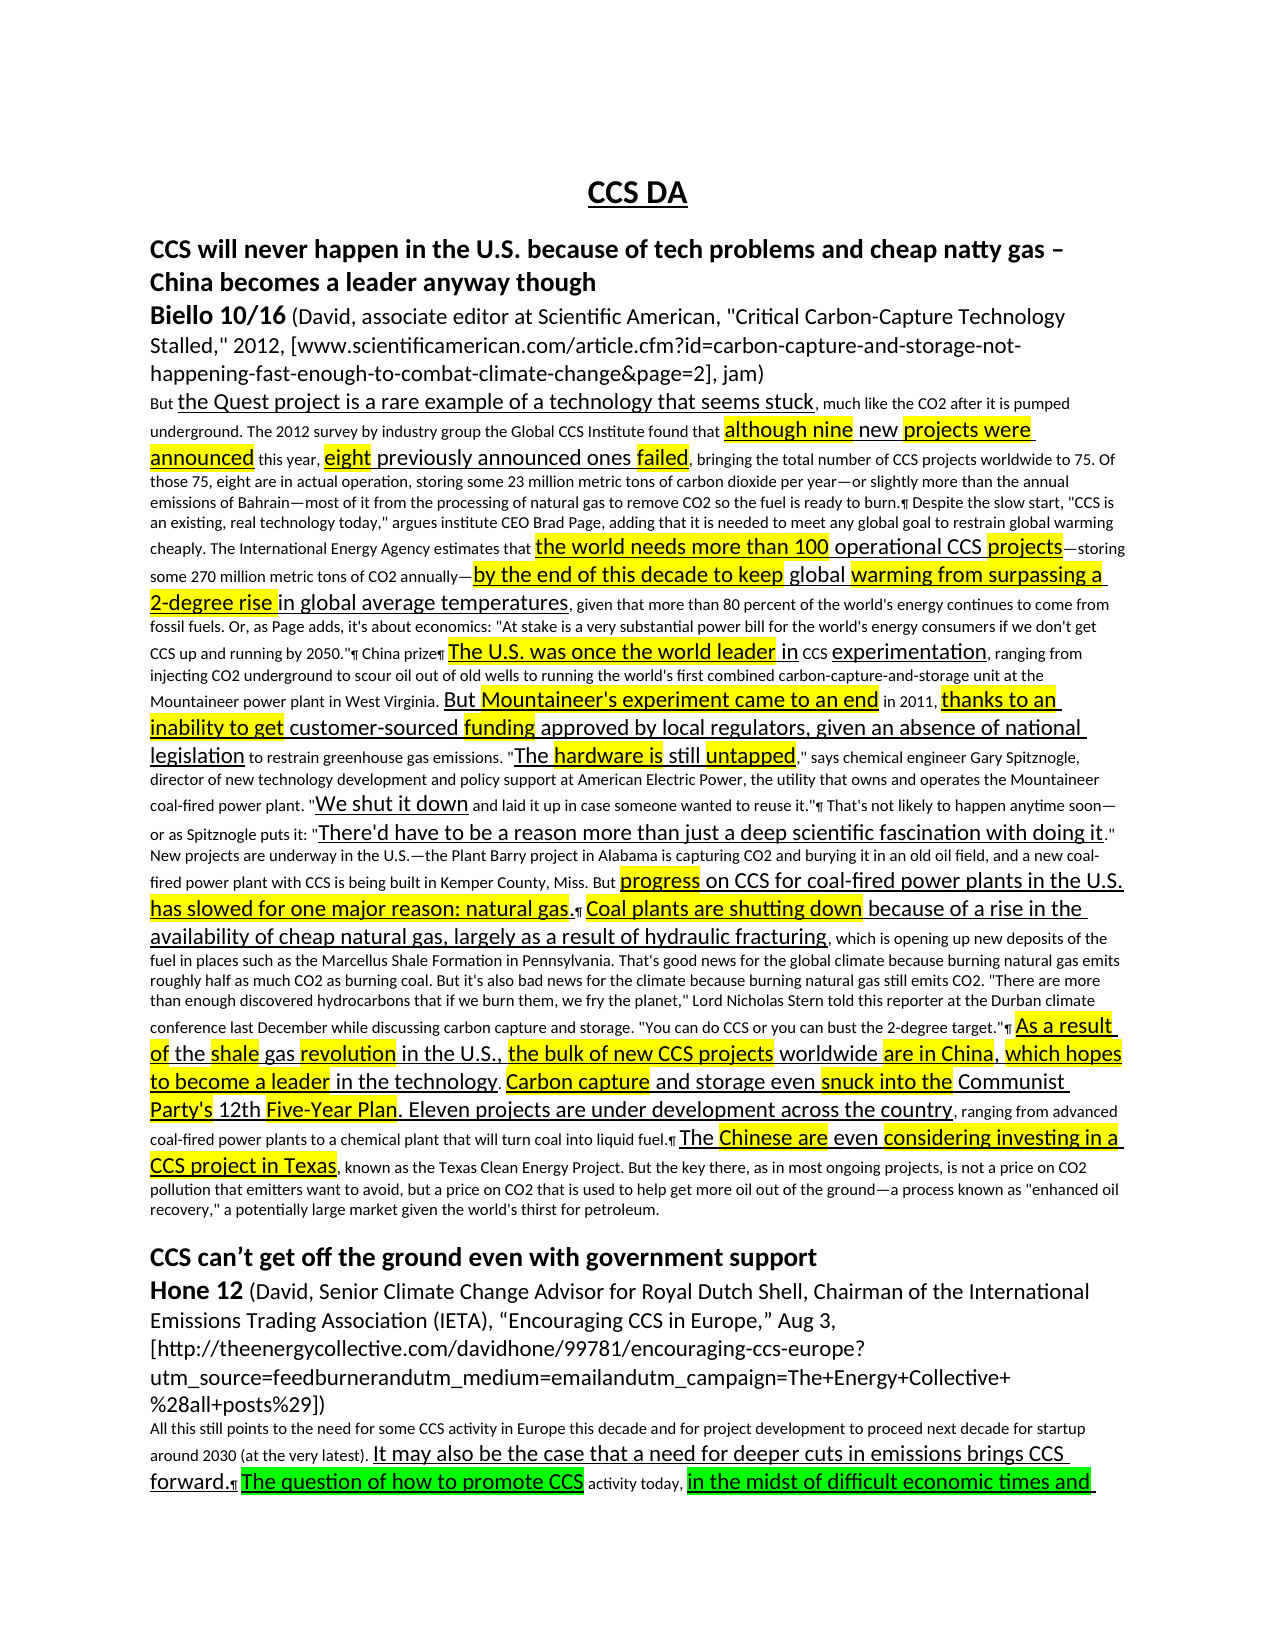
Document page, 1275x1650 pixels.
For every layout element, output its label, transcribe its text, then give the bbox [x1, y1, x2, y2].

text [150, 1419, 1125, 1495]
text But the Quest project is a rare example of a technology that seems stuck, much like the CO2 after it is pumped underground. The 2012 survey by industry group the Global CCS Institute found that although nine new projects were announced this year, eight previously announced ones failed, bringing the total number of CCS projects worldwide to 75. Of those 75, eight are in actual operation, storing some 23 million metric tons of carbon dioxide per year—or slightly more than the annual emissions of Bahrain—most of it from the processing of natural gas to remove CO2 so the fuel is ready to burn.¶ Despite the slow start, "CCS is an existing, real technology today," argues institute CEO Brad Page, adding that it is needed to meet any global goal to restrain global warming cheaply. The International Energy Agency estimates that the world needs more than 100 operational CCS projects—storing some 270 million metric tons of CO2 annually—by the end of this decade to keep global warming from surpassing a 2-degree rise in global average temperatures, given that more than 80 percent of the world's energy continues to come from fossil fuels. Or, as Page adds, it's about economics: "At stake is a very substantial power bill for the world's energy consumers if we don't get CCS up and running by 2050."¶ China prize¶ The U.S. was once the world leader in CCS experimentation, ranging from injecting CO2 underground to scour oil out of old wells to running the world's first combined carbon-capture-and-storage unit at the Mountaineer power plant in West Virginia. But Mountaineer's experiment came to an end in 2011, thanks to an inability to get customer-sourced funding approved by local regulators, given an absence of national legislation to restrain greenhouse gas emissions. "The hardware is still untapped," says chemical engineer Gary Spitznogle, director of new technology development and policy support at American Electric Power, the utility that owns and operates the Mountaineer coal-fired power plant. "We shut it down and laid it up in case someone wanted to reuse it."¶ That's not likely to happen anytime soon—or as Spitznogle puts it: "There'd have to be a reason more than just a deep scientific fascination with doing it." New projects are underway in the U.S.—the Plant Barry project in Alabama is capturing CO2 and burying it in an old oil field, and a new coal-fired power plant with CCS is being built in Kemper County, Miss. But progress on CCS for coal-fired power plants in the U.S. has slowed for one major reason: natural gas.¶ Coal plants are shutting down because of a rise in the availability of cheap natural gas, largely as a result of hydraulic fracturing, which is opening up new deposits of the fuel in places such as the Marcellus Shale Formation in Pennsylvania. That's good news for the global climate because burning natural gas emits roughly half as much CO2 as burning coal. But it's also bad news for the climate because burning natural gas still emits CO2. "There are more than enough discovered hydrocarbons that if we burn them, we fry the planet," Lord Nicholas Stern told this reporter at the Durban climate conference last December while discussing carbon capture and storage. "You can do CCS or you can bust the 2-degree target."¶ As a result of the shale gas revolution in the U.S., the bulk of new CCS projects worldwide are in China, which hopes to become a leader in the technology. Carbon capture and storage even snuck into the Communist Party's 12th Five-Year Plan. Eleven projects are under development across the country, ranging from advanced coal-fired power plants to a chemical plant that will turn coal into liquid fuel.¶ The Chinese are even considering investing in a CCS project in Texas, known as the Texas Clean Energy Project. But the key there, as in most ongoing projects, is not a price on CO2 pollution that emitters want to avoid, but a price on CO2 that is used to help get more oil out of the ground—a process known as "enhanced oil recovery," a potentially large market given the world's thirst for petroleum. [150, 387, 1125, 1220]
subtitle CCS can’t get off the ground even with government support [150, 1241, 1125, 1273]
subtitle CCS DA [150, 171, 1125, 212]
text Biello 10/16 (David, associate editor at Scientific American, "Critical Carbon-Capture Technology Stalled," 2012, [www.scientificamerican.com/article.cfm?id=carbon-capture-and-storage-not-happening-fast-enough-to-combat-climate-change&page=2], jam) [150, 298, 1125, 387]
text Hone 12 (David, Senior Climate Change Advisor for Royal Dutch Shell, Chairman of the International Emissions Trading Association (IETA), “Encouraging CCS in Europe,” Aug 3, [http://theenergycollective.com/davidhone/99781/encouraging-ccs-europe?utm_source=feedburnerandutm_medium=emailandutm_campaign=The+Energy+Collective+%28all+posts%29]) [150, 1273, 1125, 1419]
subtitle CCS will never happen in the U.S. because of tech problems and cheap natty gas – China becomes a leader anyway though [150, 232, 1125, 298]
